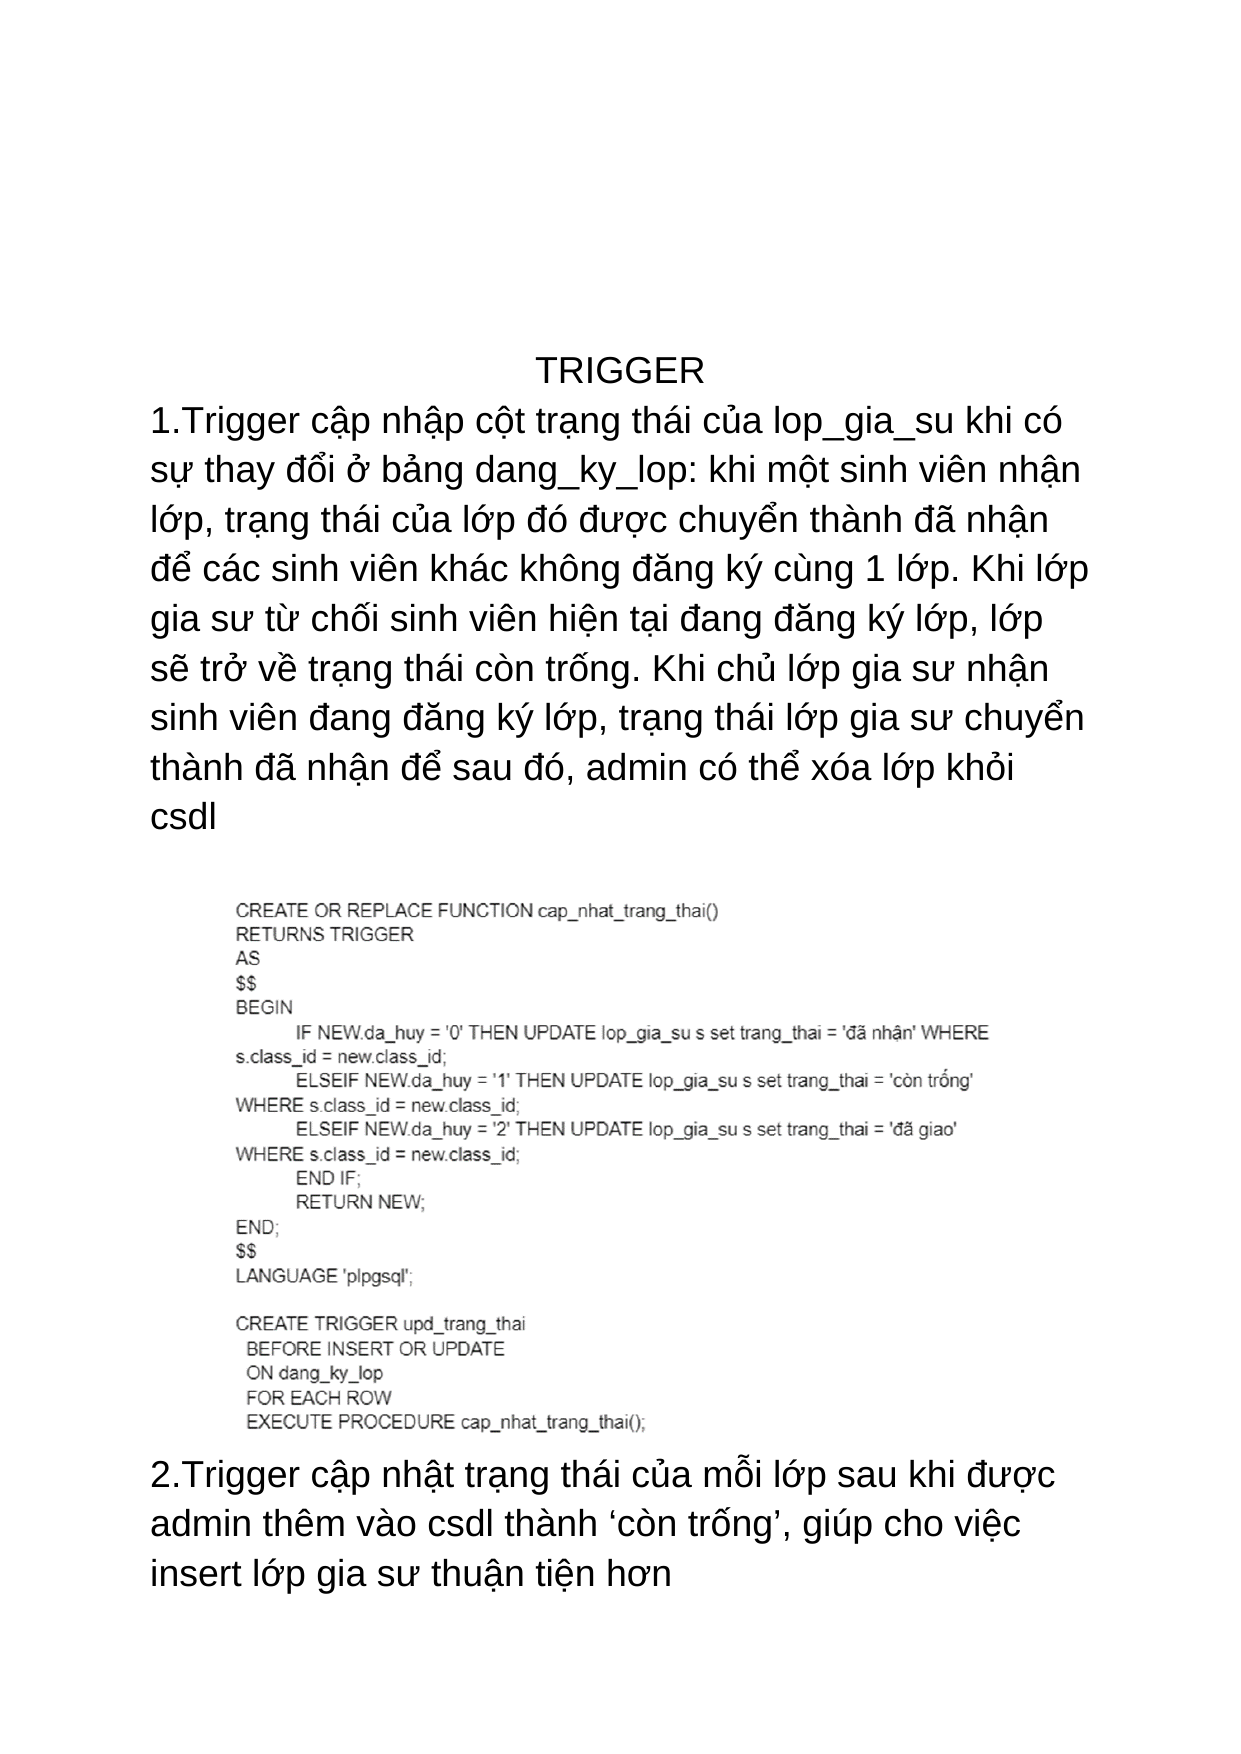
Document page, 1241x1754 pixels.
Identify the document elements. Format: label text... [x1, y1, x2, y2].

text 2.Trigger cập nhật trạng thái của mỗi lớp sau khi được admin thêm vào csdl thành ‘còn trống’, giúp cho việc insert lớp gia sư thuận tiện hơn [150, 1452, 1090, 1594]
text 1.Trigger cập nhập cột trạng thái của lop_gia_su khi có sự thay đổi ở bảng dang_ky_lop: khi một sinh viên nhận lớp, trạng thái của lớp đó được chuyển thành đã nhận để các sinh viên khác không đăng ký cùng 1 lớp. Khi lớp gia sư từ chối sinh viên hiện tại đang đăng ký lớp, lớp sẽ trở về trạng thái còn trống. Khi chủ lớp gia sư nhận sinh viên đang đăng ký lớp, trạng thái lớp gia sư chuyển thành đã nhận để sau đó, admin có thể xóa lớp khỏi csdl [150, 398, 1090, 838]
text TRIGGER [150, 348, 1090, 391]
picture [150, 893, 1091, 1448]
